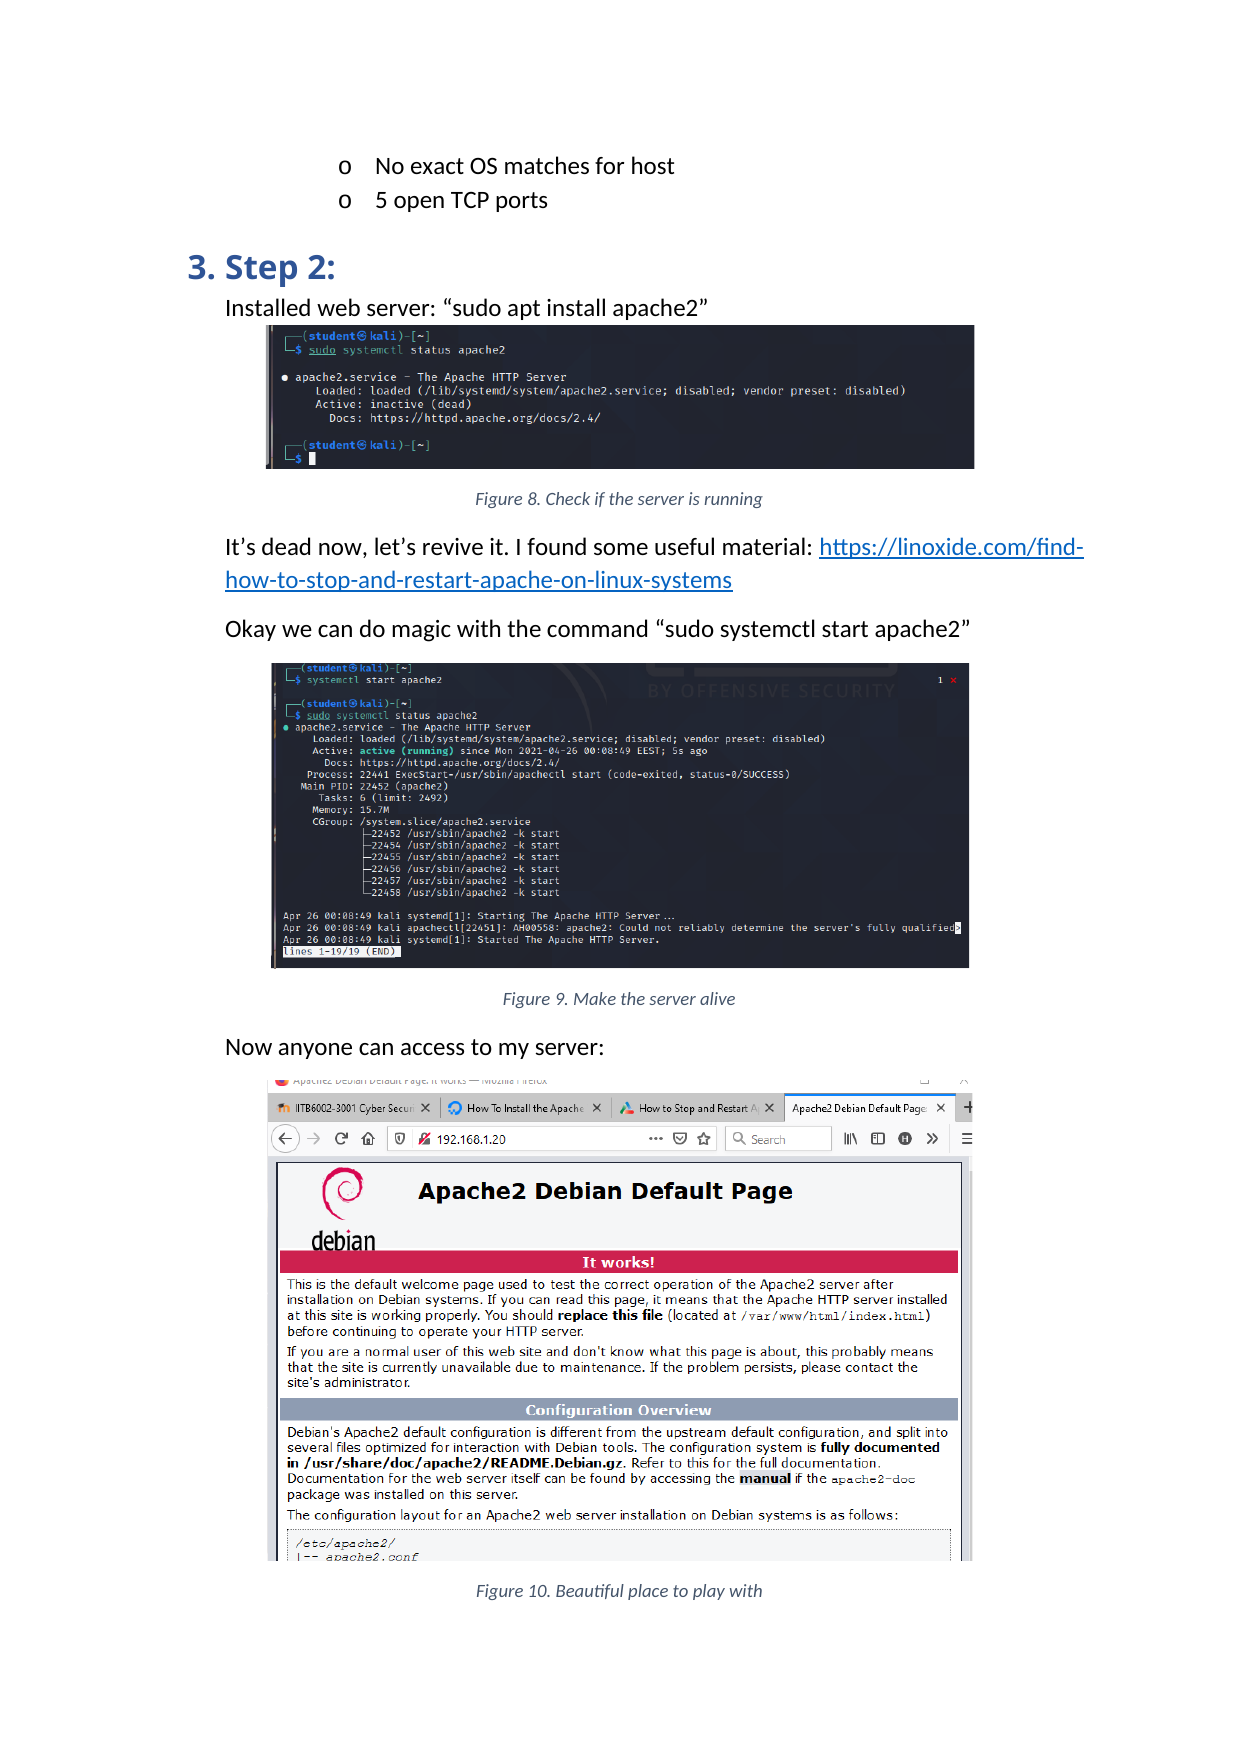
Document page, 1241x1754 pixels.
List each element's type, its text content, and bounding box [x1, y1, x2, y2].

picture [267, 1080, 973, 1561]
text It’s dead now, let’s revive it. I found some useful material: https://linoxide.com/find-how-to-stop-and-restart-apache-on-linux-systems [225, 531, 1090, 594]
text Figure 8. Check if the server is running [150, 487, 1090, 510]
text Now anyone can access to my server: [150, 1031, 1090, 1061]
text Figure 9. Make the server alive [150, 987, 1090, 1010]
list 5 open TCP ports [337, 184, 1090, 216]
subtitle Step 2: [187, 243, 1090, 289]
text Figure 10. Beautiful place to play with [150, 1579, 1090, 1602]
list Installed web server: “sudo apt install apache2” [225, 292, 1090, 323]
picture [265, 325, 975, 469]
picture [271, 663, 970, 969]
text Okay we can do magic with the command “sudo systemctl start apache2” [150, 613, 1090, 644]
list No exact OS matches for host [337, 150, 1090, 182]
